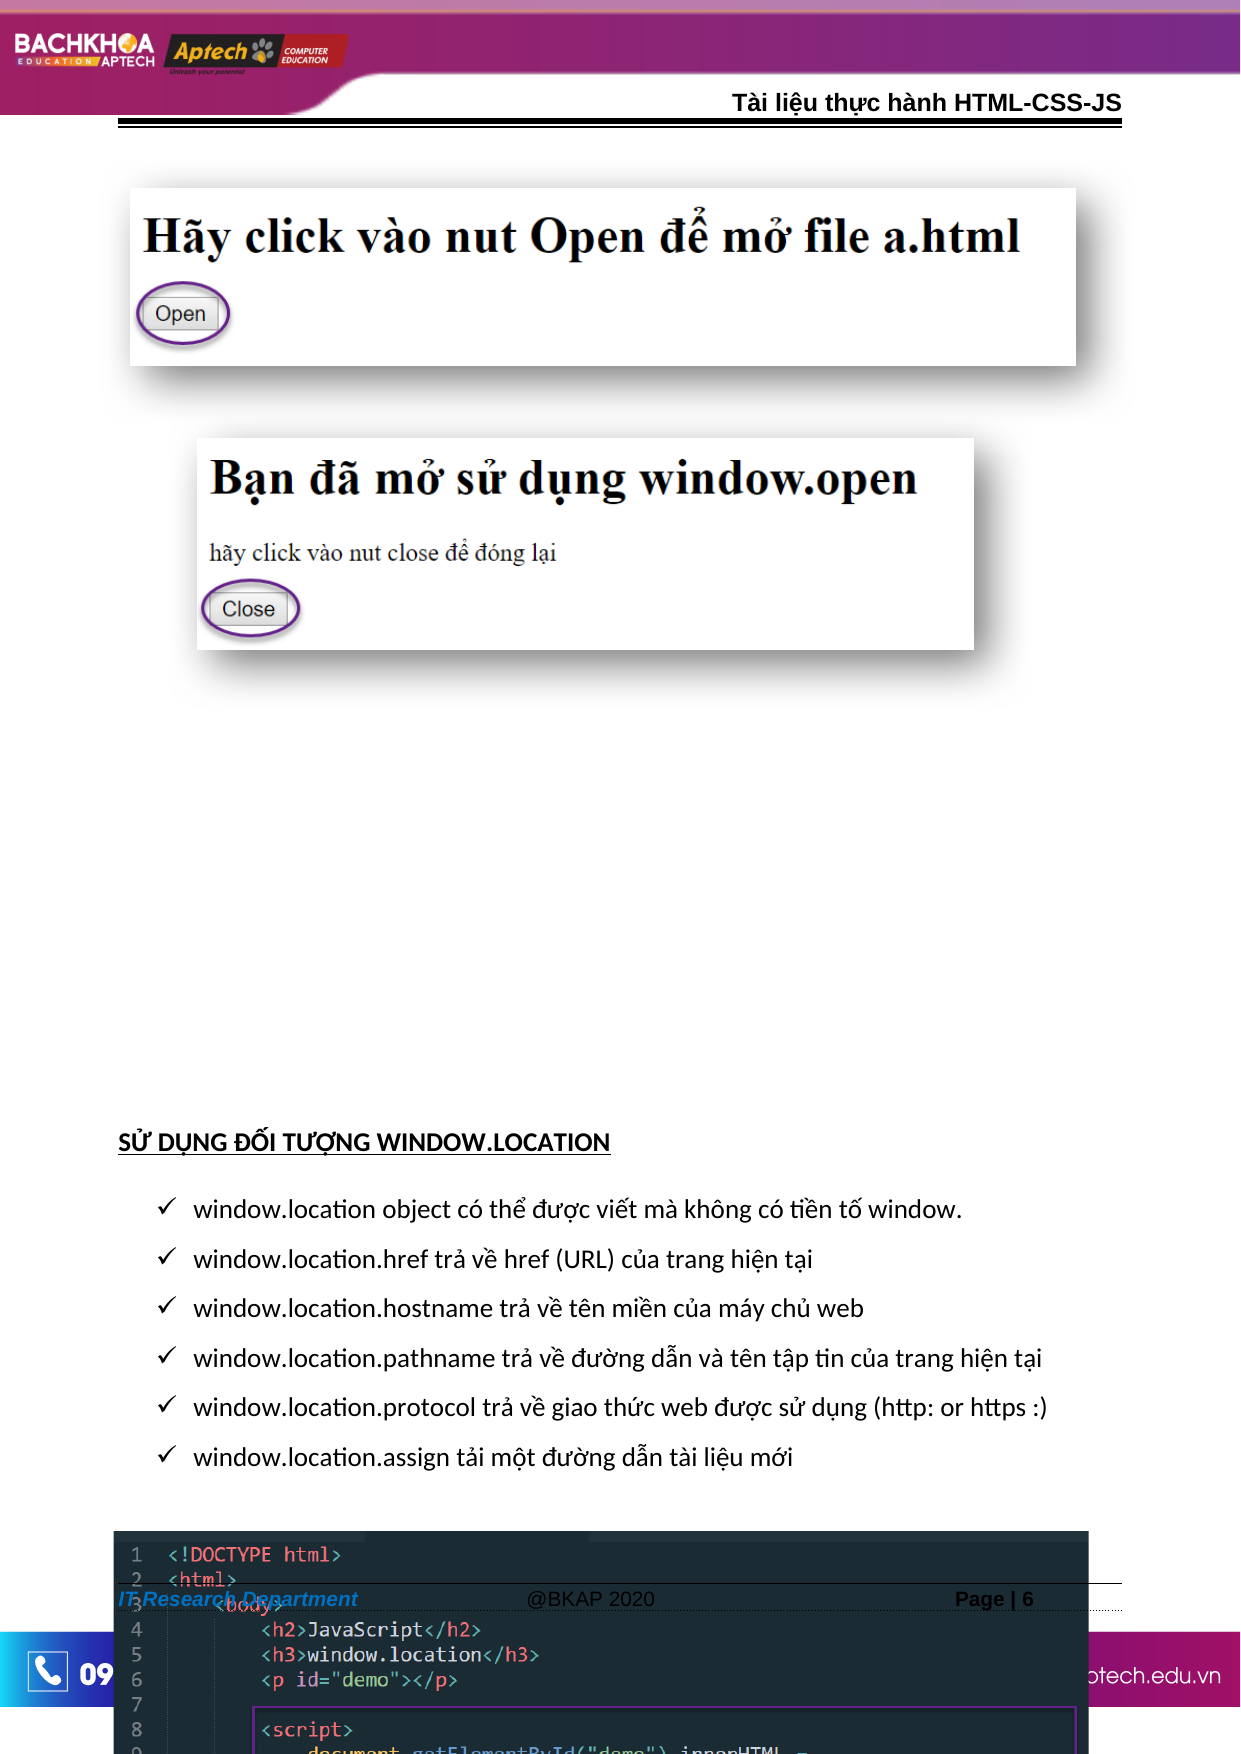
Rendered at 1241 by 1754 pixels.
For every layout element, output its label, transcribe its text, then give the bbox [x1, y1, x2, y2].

list window.location.hostname trả về tên miền của máy chủ web [156, 1292, 1122, 1324]
list window.location.href trả về href (URL) của trang hiện tại [156, 1242, 1122, 1275]
picture [130, 188, 1076, 366]
picture [0, 1531, 1241, 1754]
text Sử dụng đối tượng window.location [118, 1126, 1122, 1159]
list window.location.pathname trả về đường dẫn và tên tập tin của trang hiện tại [156, 1341, 1122, 1374]
list window.location.assign tải một đường dẫn tài liệu mới [156, 1440, 1122, 1473]
list window.location.protocol trả về giao thức web được sử dụng (http: or https :) [156, 1391, 1122, 1423]
picture [197, 438, 974, 650]
picture [0, 0, 1241, 115]
list window.location object có thể được viết mà không có tiền tố window. [156, 1193, 1122, 1226]
